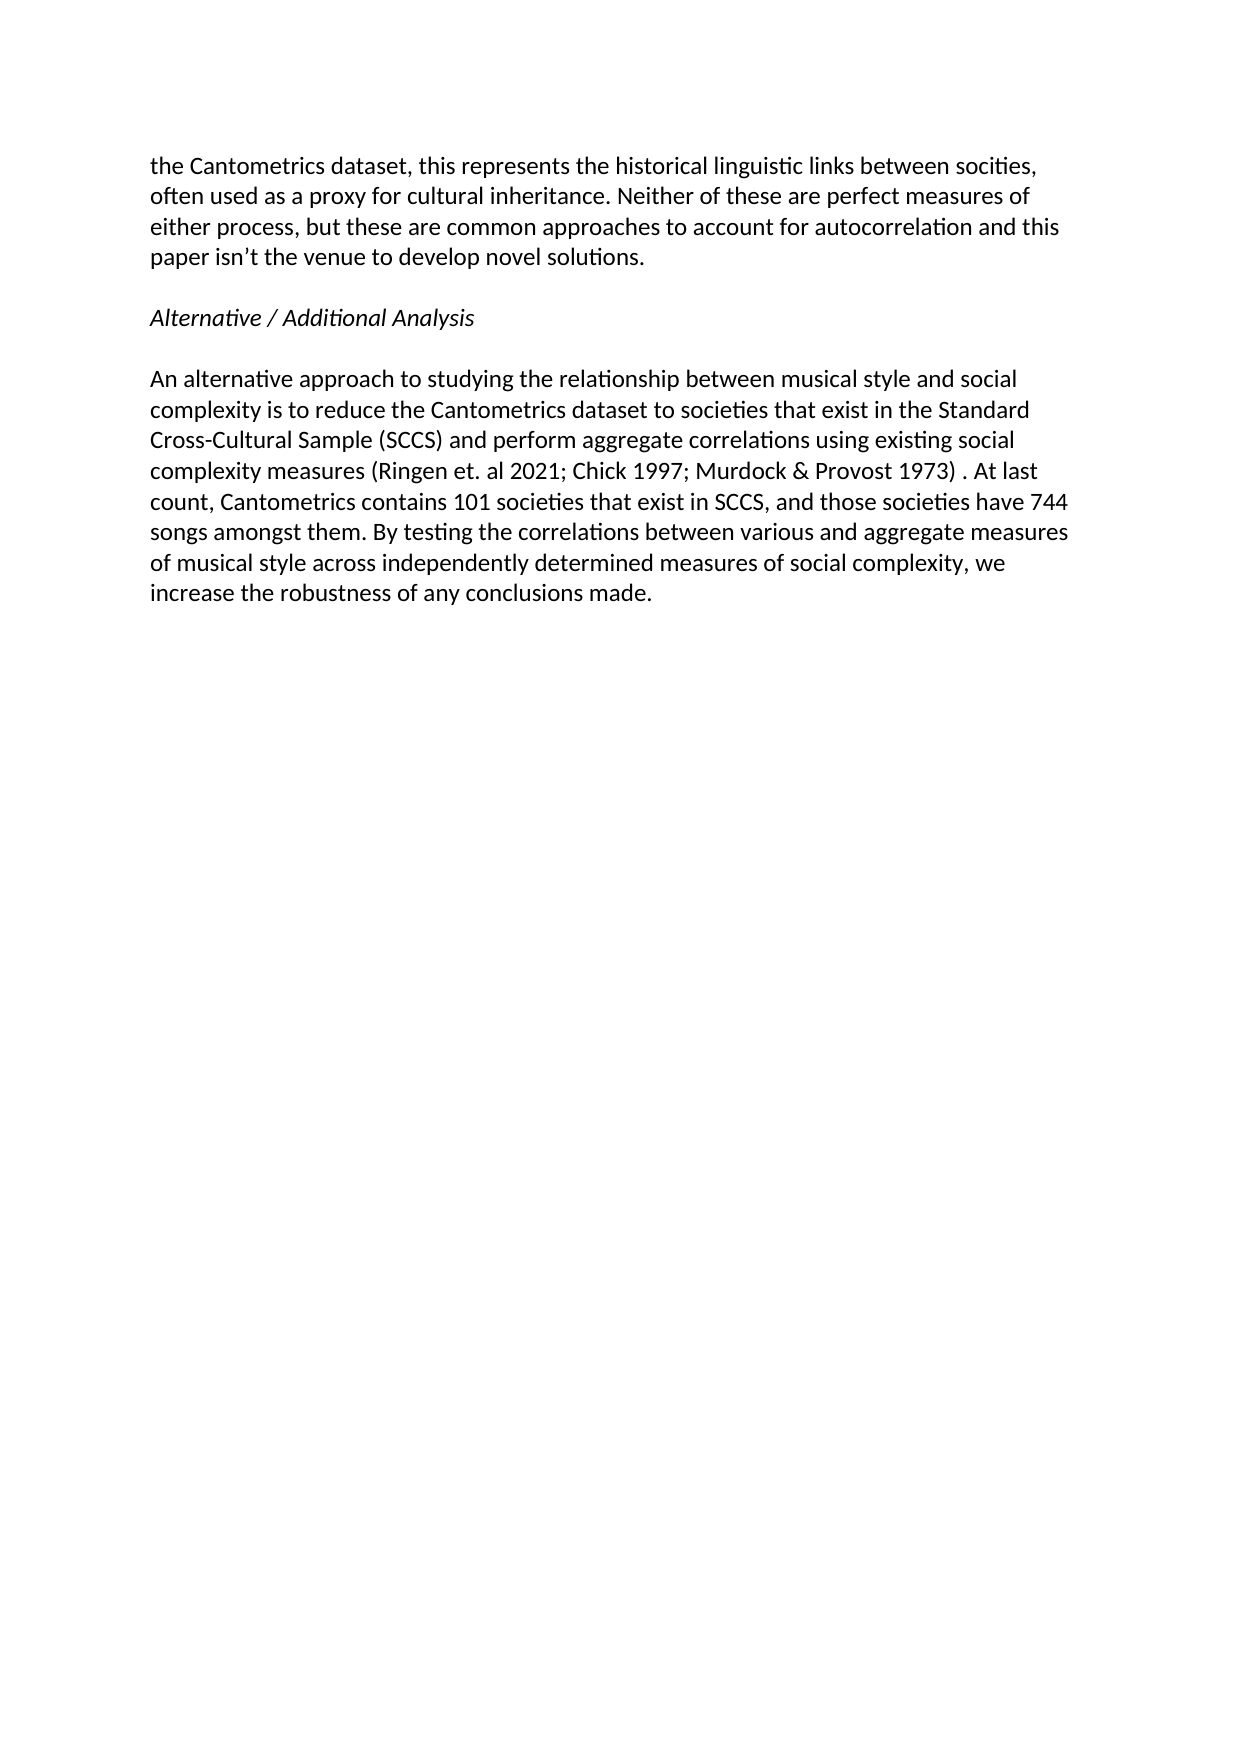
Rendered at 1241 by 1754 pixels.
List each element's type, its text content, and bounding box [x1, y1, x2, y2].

text An alternative approach to studying the relationship between musical style and social complexity is to reduce the Cantometrics dataset to societies that exist in the Standard Cross-Cultural Sample (SCCS) and perform aggregate correlations using existing social complexity measures (Ringen et. al 2021; Chick 1997; Murdock & Provost 1973) . At last count, Cantometrics contains 101 societies that exist in SCCS, and those societies have 744 songs amongst them. By testing the correlations between various and aggregate measures of musical style across independently determined measures of social complexity, we increase the robustness of any conclusions made. [150, 364, 1090, 608]
text Alternative / Additional Analysis [150, 303, 1090, 333]
